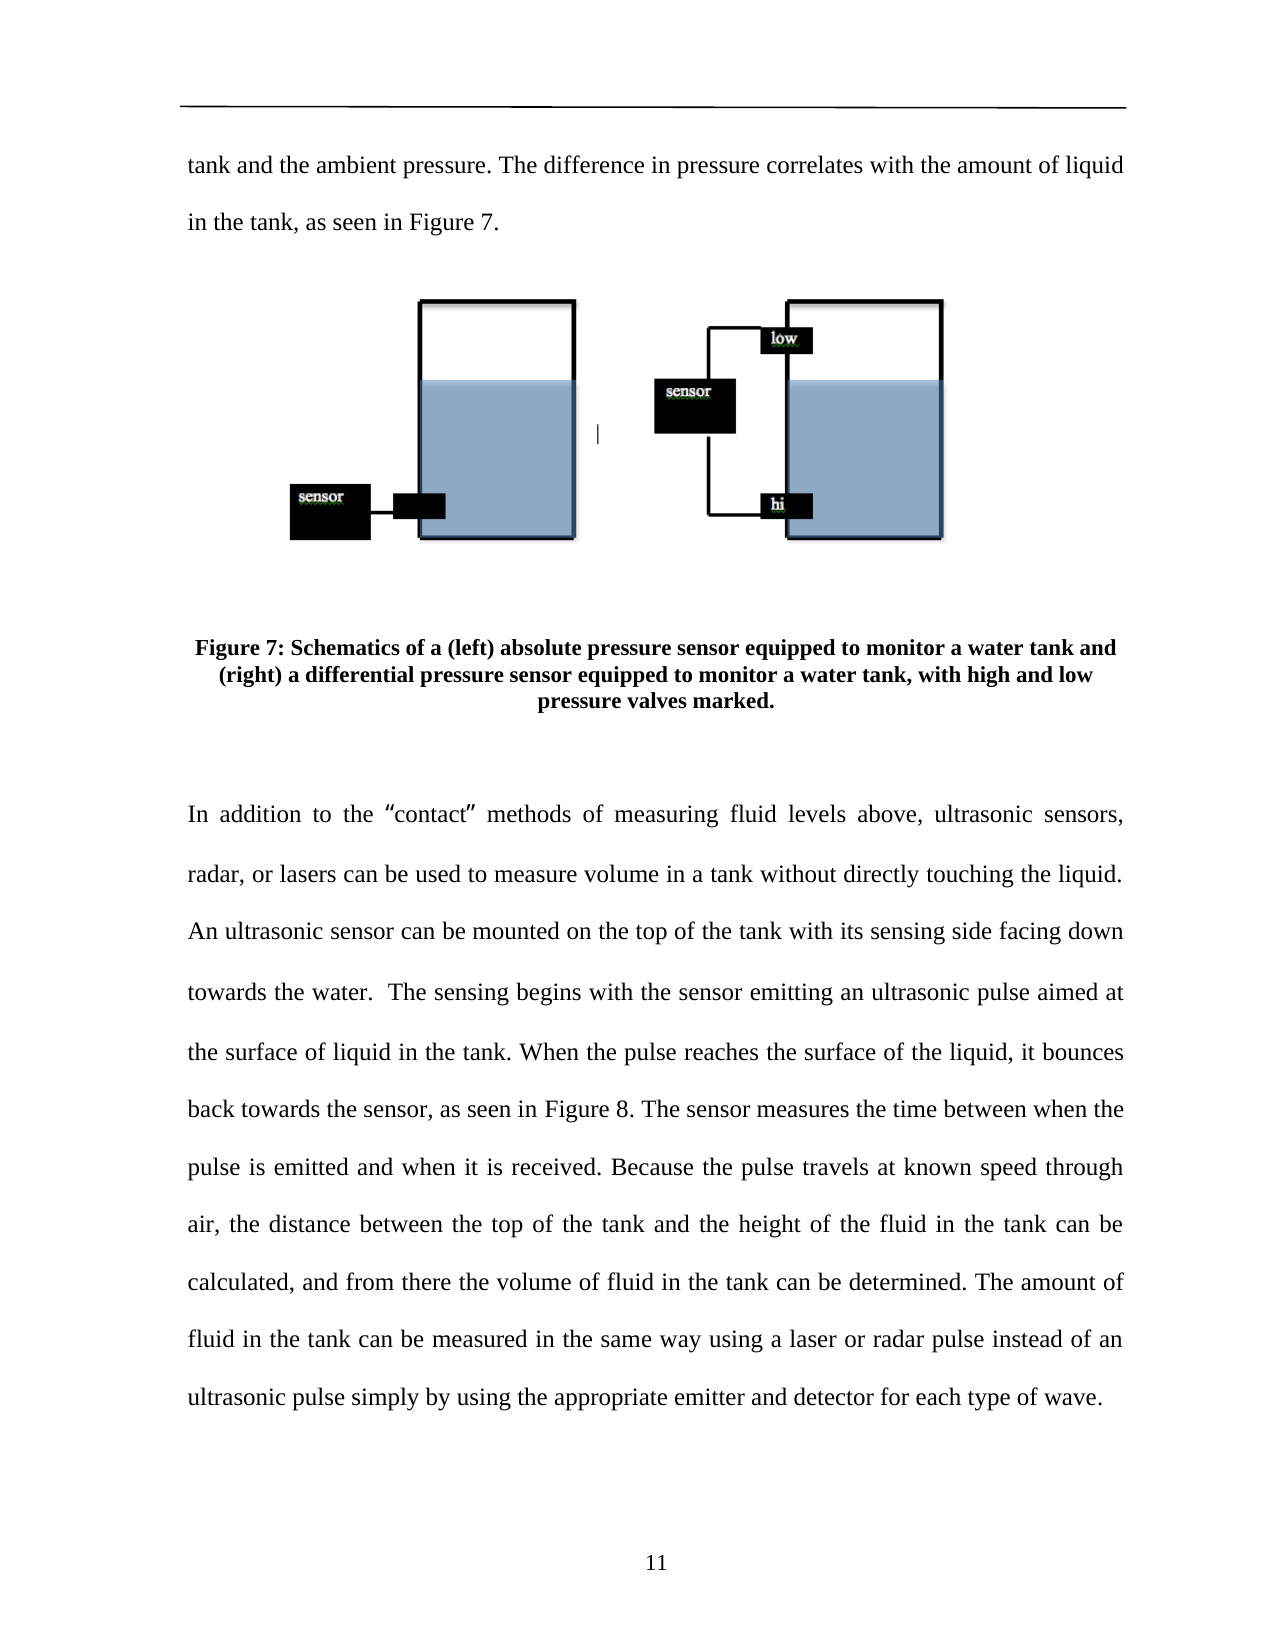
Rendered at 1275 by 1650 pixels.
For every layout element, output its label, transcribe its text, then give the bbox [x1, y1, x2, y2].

text In addition to the “contact” methods of measuring fluid levels above, ultrasonic sensors, radar, or lasers can be used to measure volume in a tank without directly touching the liquid. An ultrasonic sensor can be mounted on the top of the tank with its sensing side facing down towards the water. The sensing begins with the sensor emitting an ultrasonic pulse aimed at the surface of liquid in the tank. When the pulse reaches the surface of the liquid, it bounces back towards the sensor, as seen in Figure 8. The sensor measures the time between when the pulse is emitted and when it is received. Because the pulse travels at known speed through air, the distance between the top of the tank and the height of the fluid in the tank can be calculated, and from there the volume of fluid in the tank can be determined. The amount of fluid in the tank can be measured in the same way using a laser or radar pulse instead of an ultrasonic pulse simply by using the appropriate emitter and detector for each type of wave. [187, 796, 1125, 1410]
text Figure 7: Schematics of a (left) absolute pressure sensor equipped to monitor a water tank and (right) a differential pressure sensor equipped to monitor a water tank, with high and low pressure valves marked. [187, 634, 1125, 713]
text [187, 150, 1125, 236]
picture [289, 277, 1023, 594]
